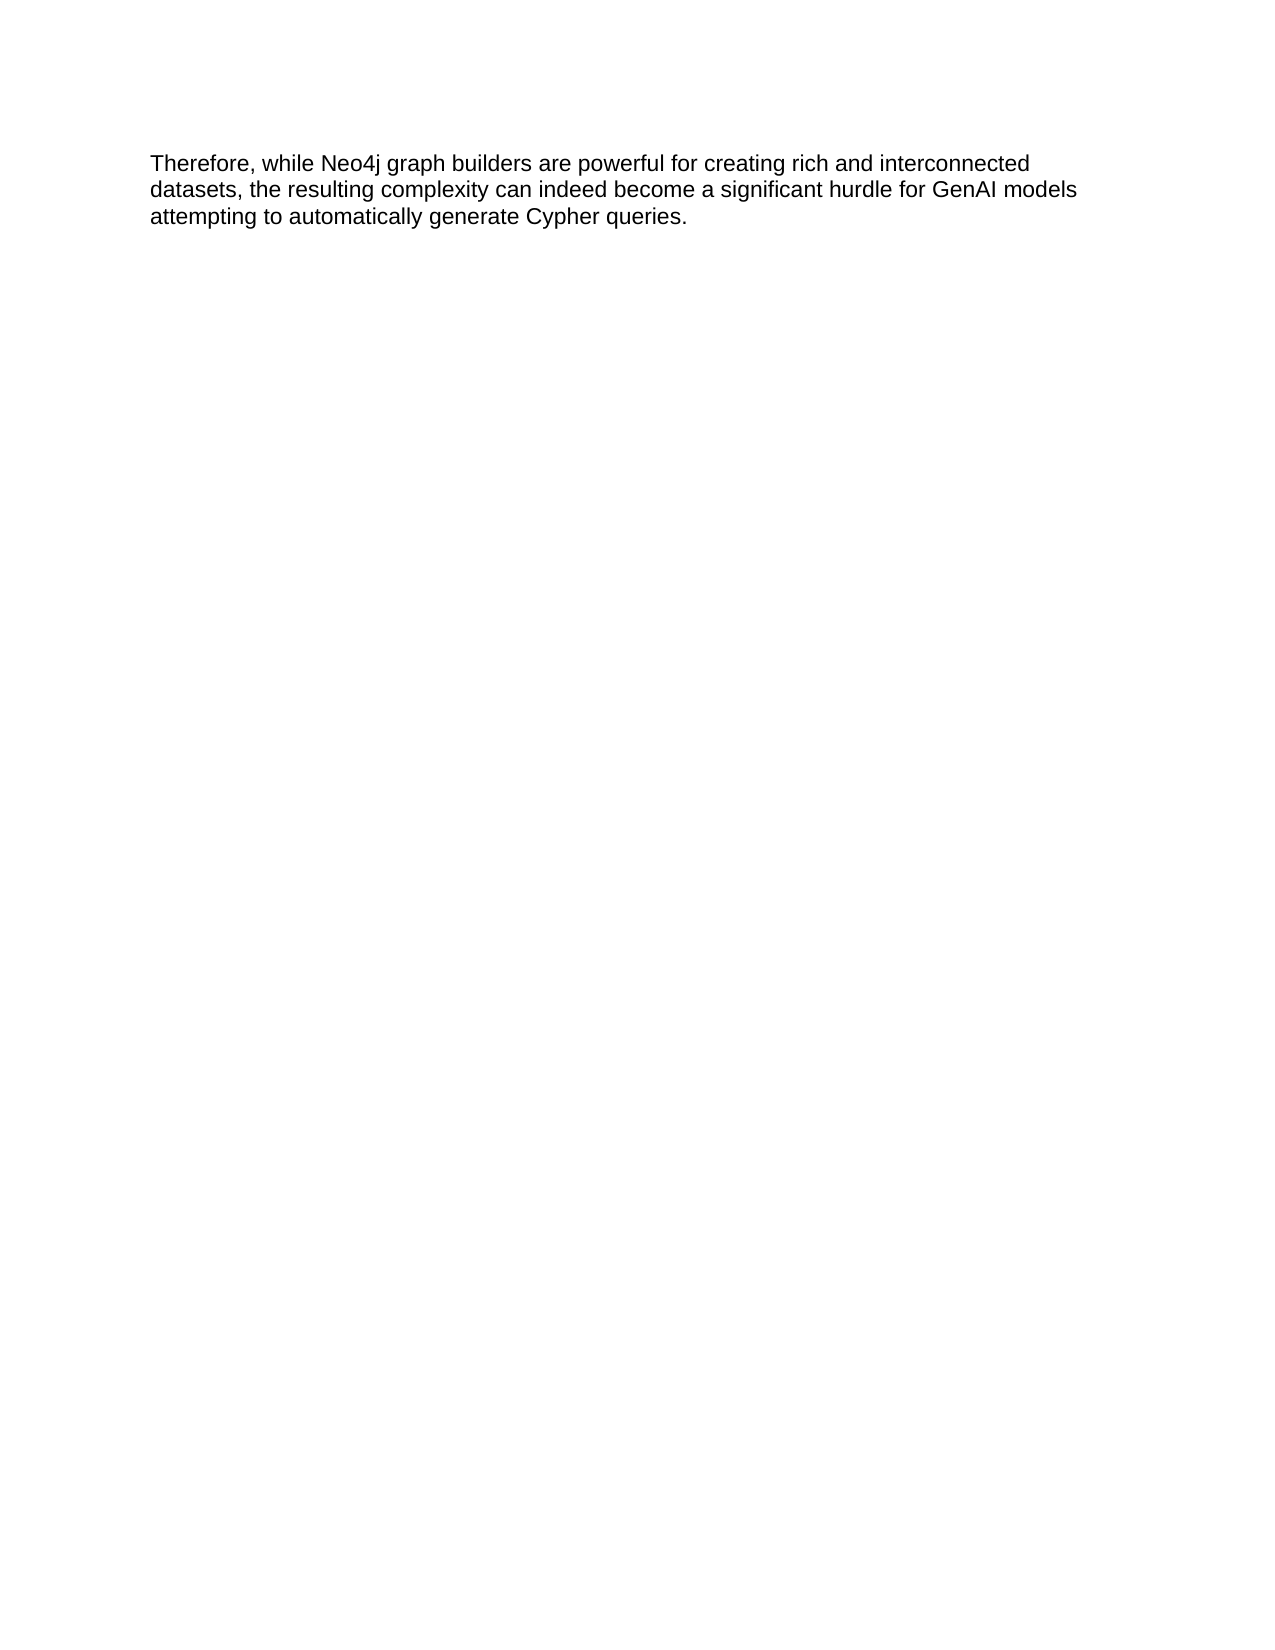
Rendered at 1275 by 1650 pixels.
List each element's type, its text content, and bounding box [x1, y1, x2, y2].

text Therefore, while Neo4j graph builders are powerful for creating rich and interconnected datasets, the resulting complexity can indeed become a significant hurdle for GenAI models attempting to automatically generate Cypher queries. [150, 150, 1125, 229]
